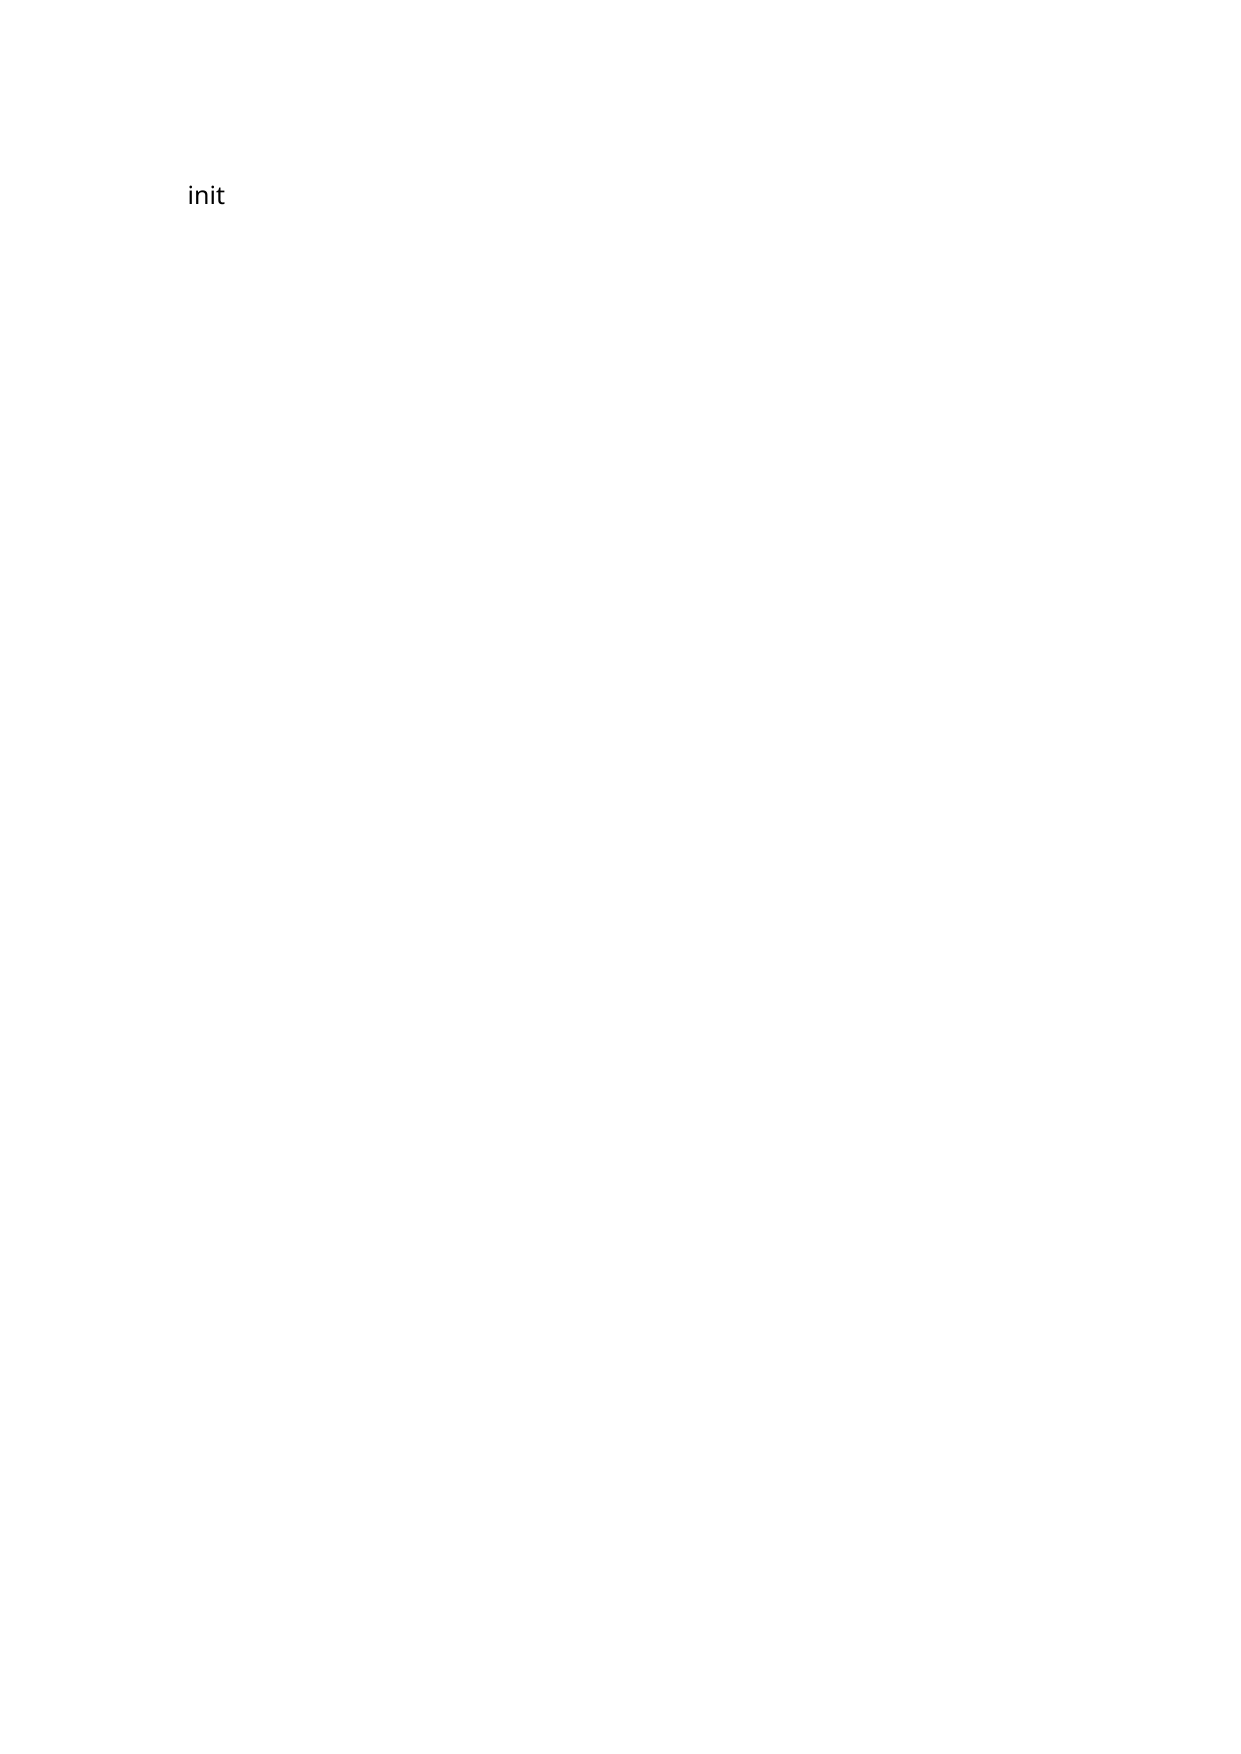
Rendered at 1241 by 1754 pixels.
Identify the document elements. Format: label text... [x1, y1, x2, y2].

text init [187, 162, 1053, 227]
